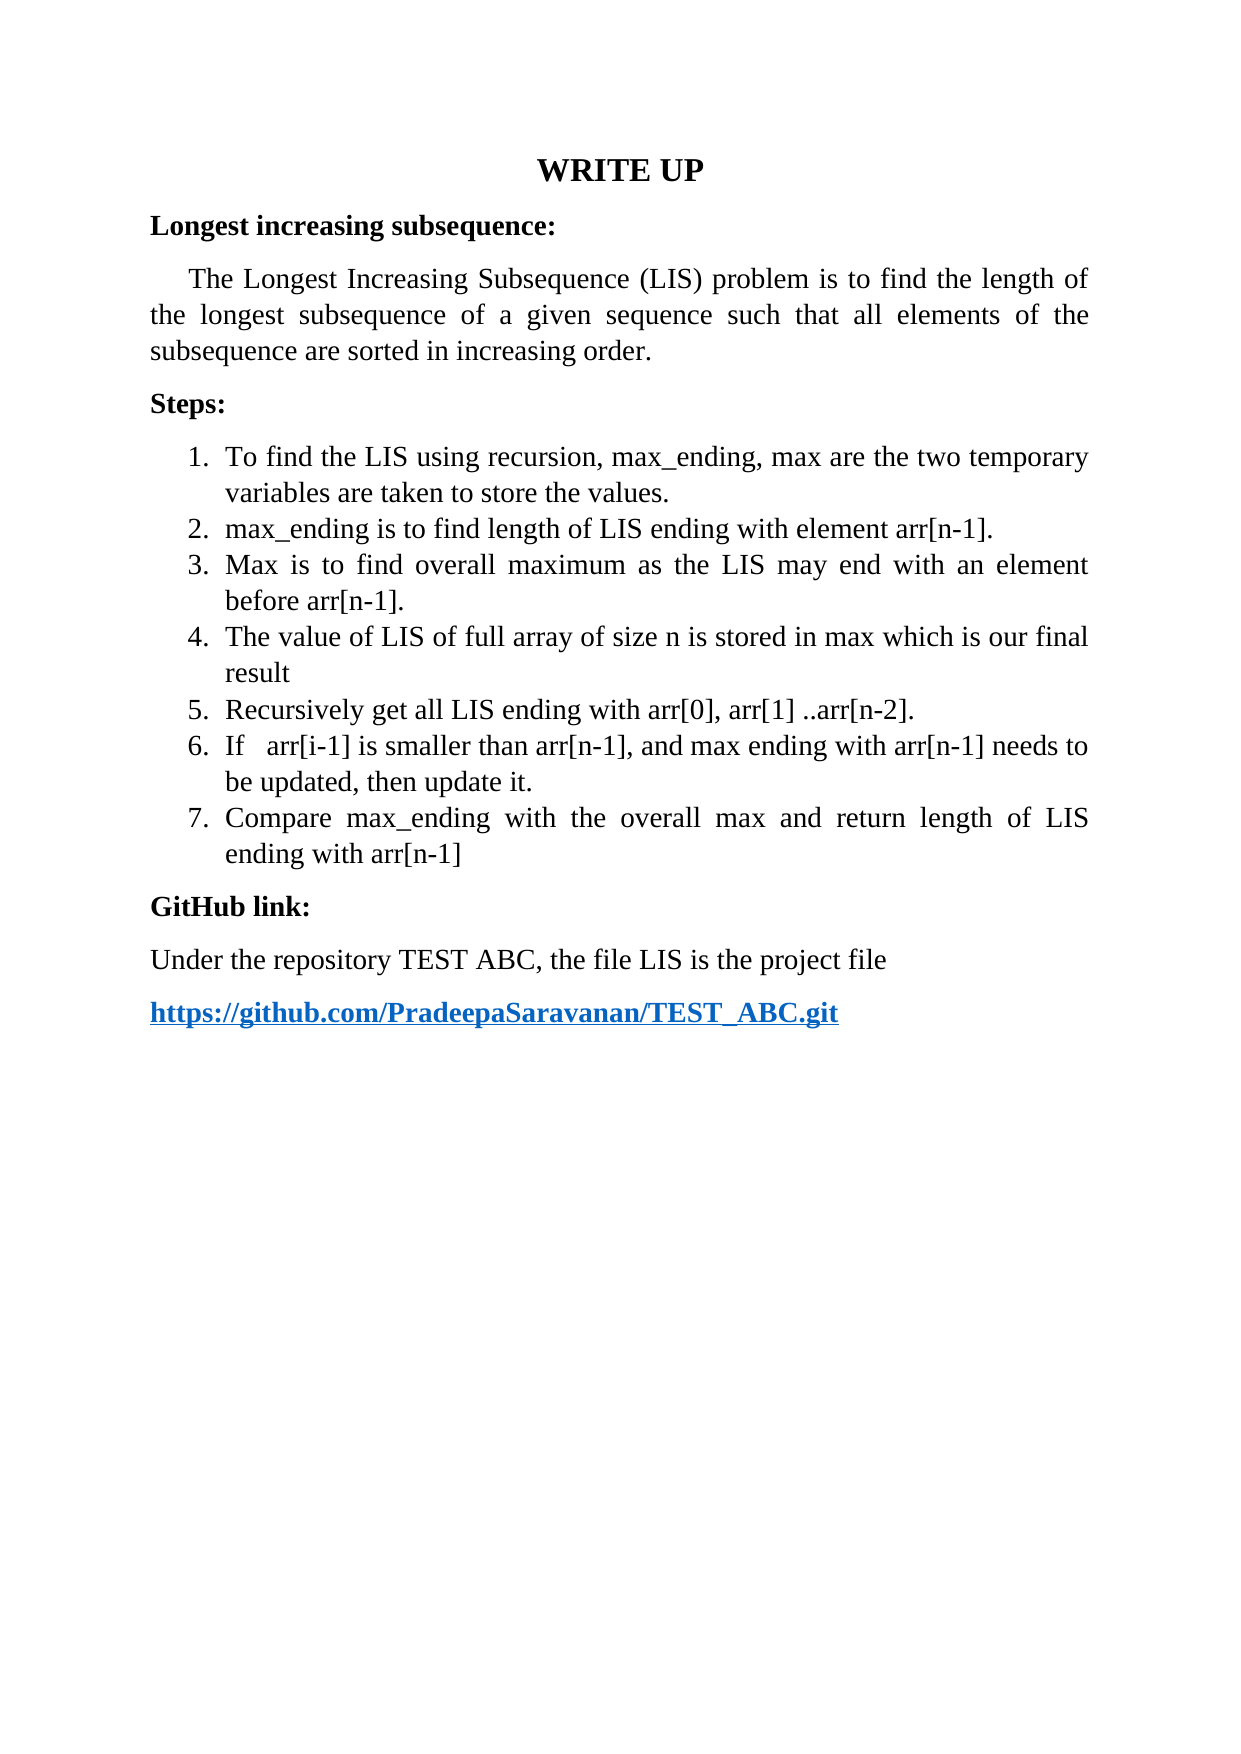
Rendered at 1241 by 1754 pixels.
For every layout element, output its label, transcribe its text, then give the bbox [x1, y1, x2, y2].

list If arr[i-1] is smaller than arr[n-1], and max ending with arr[n-1] needs to be updated, then update it. [187, 728, 1090, 798]
list max_ending is to find length of LIS ending with element arr[n-1]. [187, 511, 1090, 544]
list Recursively get all LIS ending with arr[0], arr[1] ..arr[n-2]. [187, 692, 1090, 725]
text Longest increasing subsequence: [150, 208, 1090, 242]
text GitHub link: [150, 889, 1090, 923]
list Max is to find overall maximum as the LIS may end with an element before arr[n-1]. [187, 547, 1090, 617]
list To find the LIS using recursion, max_ending, max are the two temporary variables are taken to store the values. [187, 439, 1090, 508]
list The value of LIS of full array of size n is stored in max which is our final result [187, 619, 1090, 689]
text Steps: [150, 386, 1090, 419]
text https://github.com/PradeepaSaravanan/TEST_ABC.git [150, 995, 1090, 1028]
text WRITE UP [150, 150, 1090, 188]
text The Longest Increasing Subsequence (LIS) problem is to find the length of the longest subsequence of a given sequence such that all elements of the subsequence are sorted in increasing order. [150, 261, 1090, 367]
text Under the repository TEST ABC, the file LIS is the project file [150, 942, 1090, 976]
list Compare max_ending with the overall max and return length of LIS ending with arr[n-1] [187, 800, 1090, 870]
